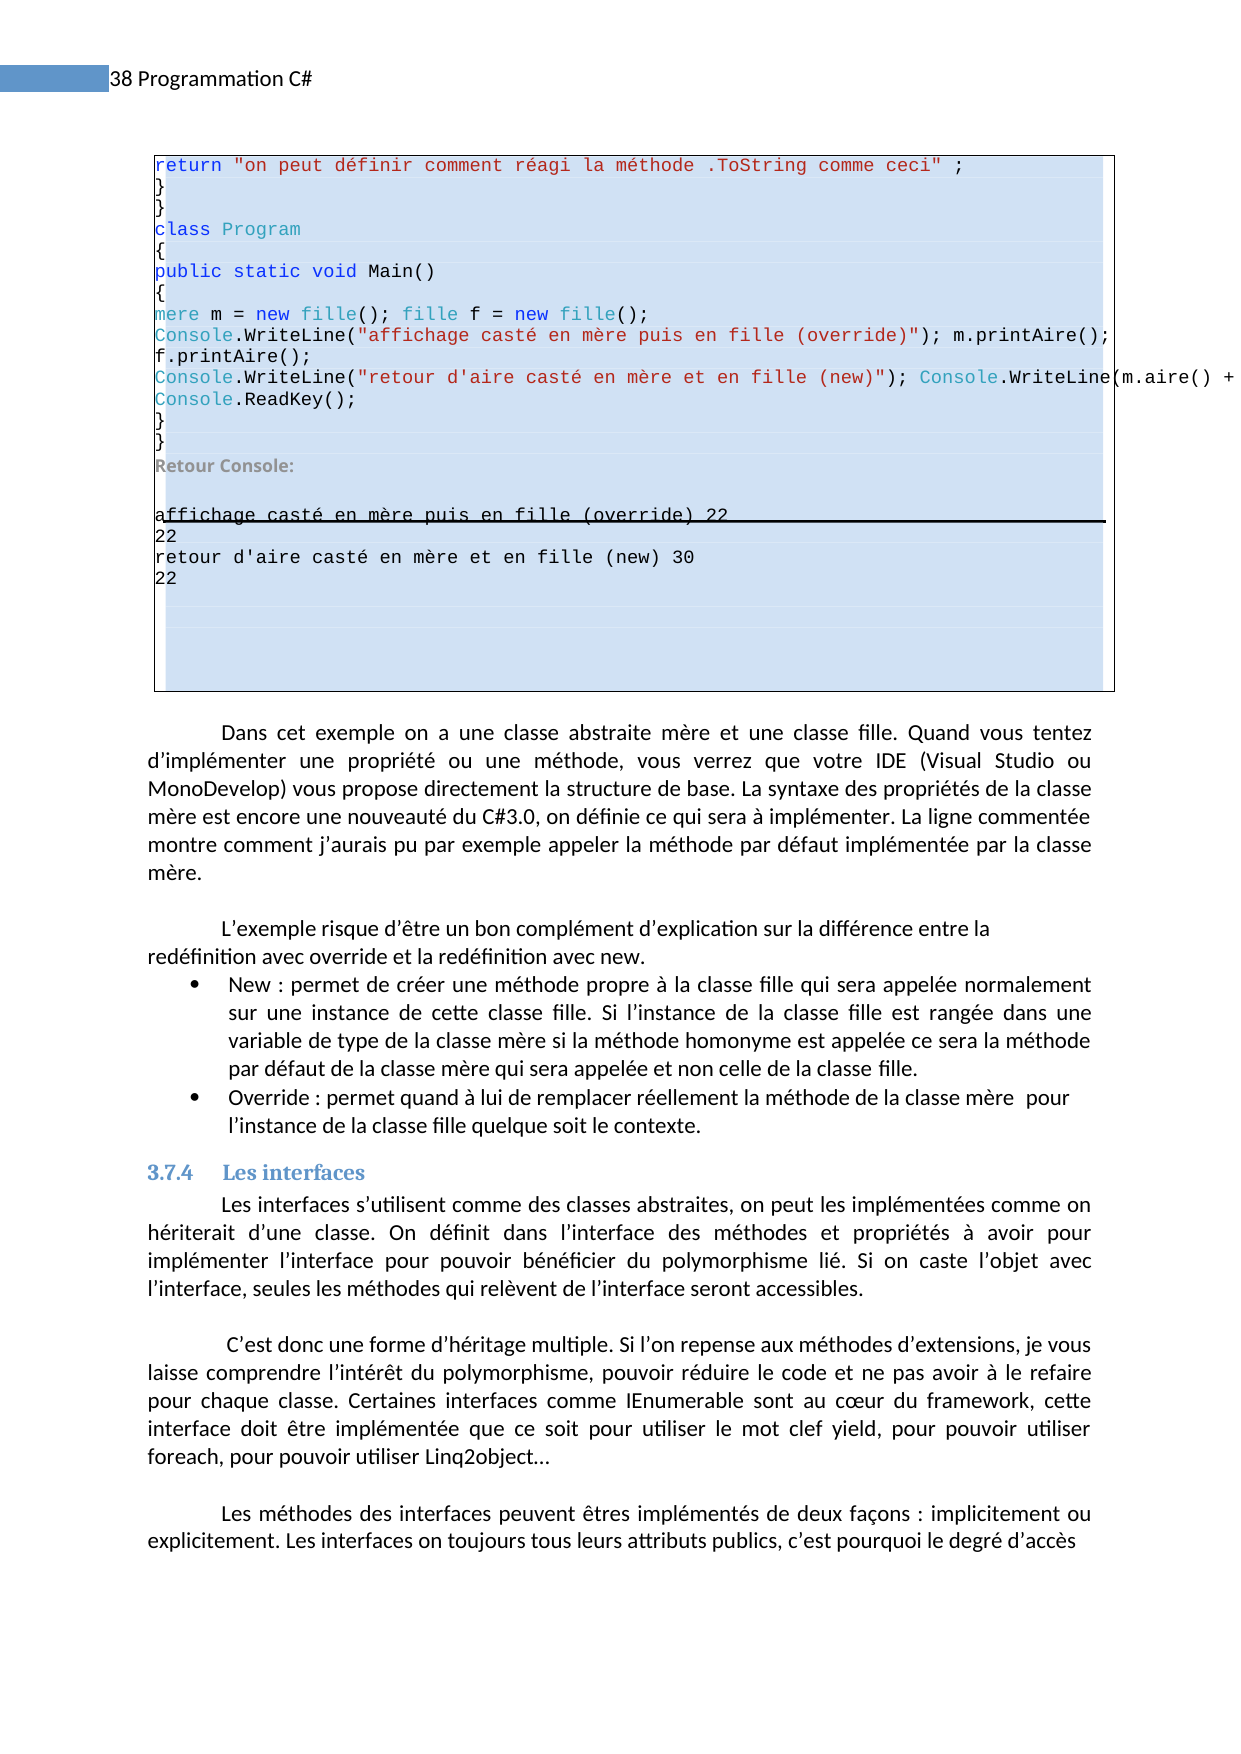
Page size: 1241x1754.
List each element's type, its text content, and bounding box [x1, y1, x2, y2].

text Les interfaces s’utilisent comme des classes abstraites, on peut les implémentées comme on hériterait d’une classe. On définit dans l’interface des méthodes et propriétés à avoir pour implémenter l’interface pour pouvoir bénéficier du polymorphisme lié. Si on caste l’objet avec l’interface, seules les méthodes qui relèvent de l’interface seront accessibles. [147, 1190, 1093, 1302]
text Dans cet exemple on a une classe abstraite mère et une classe fille. Quand vous tentez d’implémenter une propriété ou une méthode, vous verrez que votre IDE (Visual Studio ou MonoDevelop) vous propose directement la structure de base. La syntaxe des propriétés de la classe mère est encore une nouveauté du C#3.0, on définie ce qui sera à implémenter. La ligne commentée montre comment j’aurais pu par exemple appeler la méthode par défaut implémentée par la classe mère. [147, 718, 1093, 886]
list Les interfaces [147, 1160, 1119, 1187]
list New : permet de créer une méthode propre à la classe fille qui sera appelée normalement sur une instance de cette classe fille. Si l’instance de la classe fille est rangée dans une variable de type de la classe mère si la méthode homonyme est appelée ce sera la méthode par défaut de la classe mère qui sera appelée et non celle de la classe fille. [191, 970, 1093, 1082]
text redéfinition avec override et la redéfinition avec new. [147, 942, 1119, 970]
text Les méthodes des interfaces peuvent êtres implémentés de deux façons : implicitement ou explicitement. Les interfaces on toujours tous leurs attributs publics, c’est pourquoi le degré d’accès [147, 1499, 1093, 1555]
list Override : permet quand à lui de remplacer réellement la méthode de la classe mère pour [191, 1082, 1119, 1111]
text l’instance de la classe fille quelque soit le contexte. [228, 1111, 1119, 1139]
text L’exemple risque d’être un bon complément d’explication sur la différence entre la [221, 914, 1119, 942]
text C’est donc une forme d’héritage multiple. Si l’on repense aux méthodes d’extensions, je vous laisse comprendre l’intérêt du polymorphisme, pouvoir réduire le code et ne pas avoir à le refaire pour chaque classe. Certaines interfaces comme IEnumerable sont au cœur du framework, cette interface doit être implémentée que ce soit pour utiliser le mot clef yield, pour pouvoir utiliser foreach, pour pouvoir utiliser Linq2object… [147, 1330, 1093, 1470]
